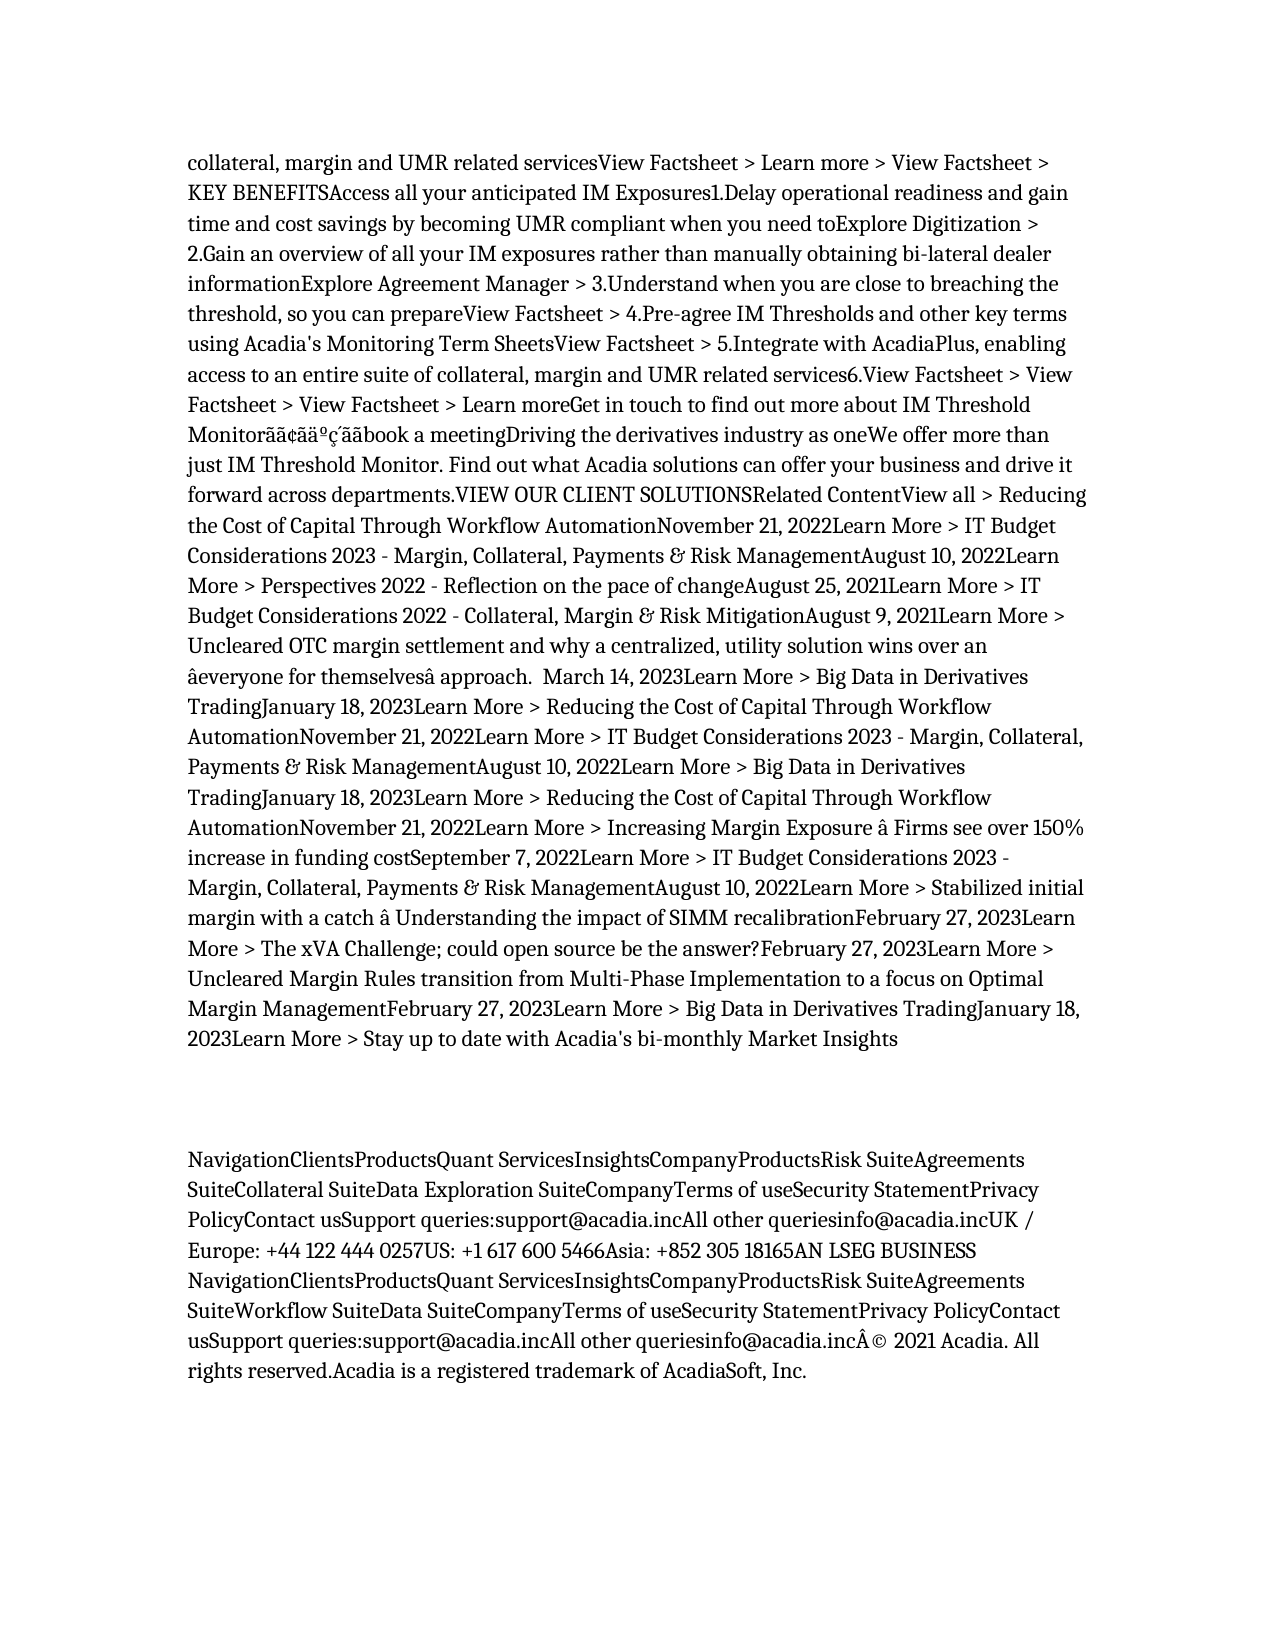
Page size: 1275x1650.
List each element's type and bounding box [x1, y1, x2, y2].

text [187, 150, 1087, 1475]
